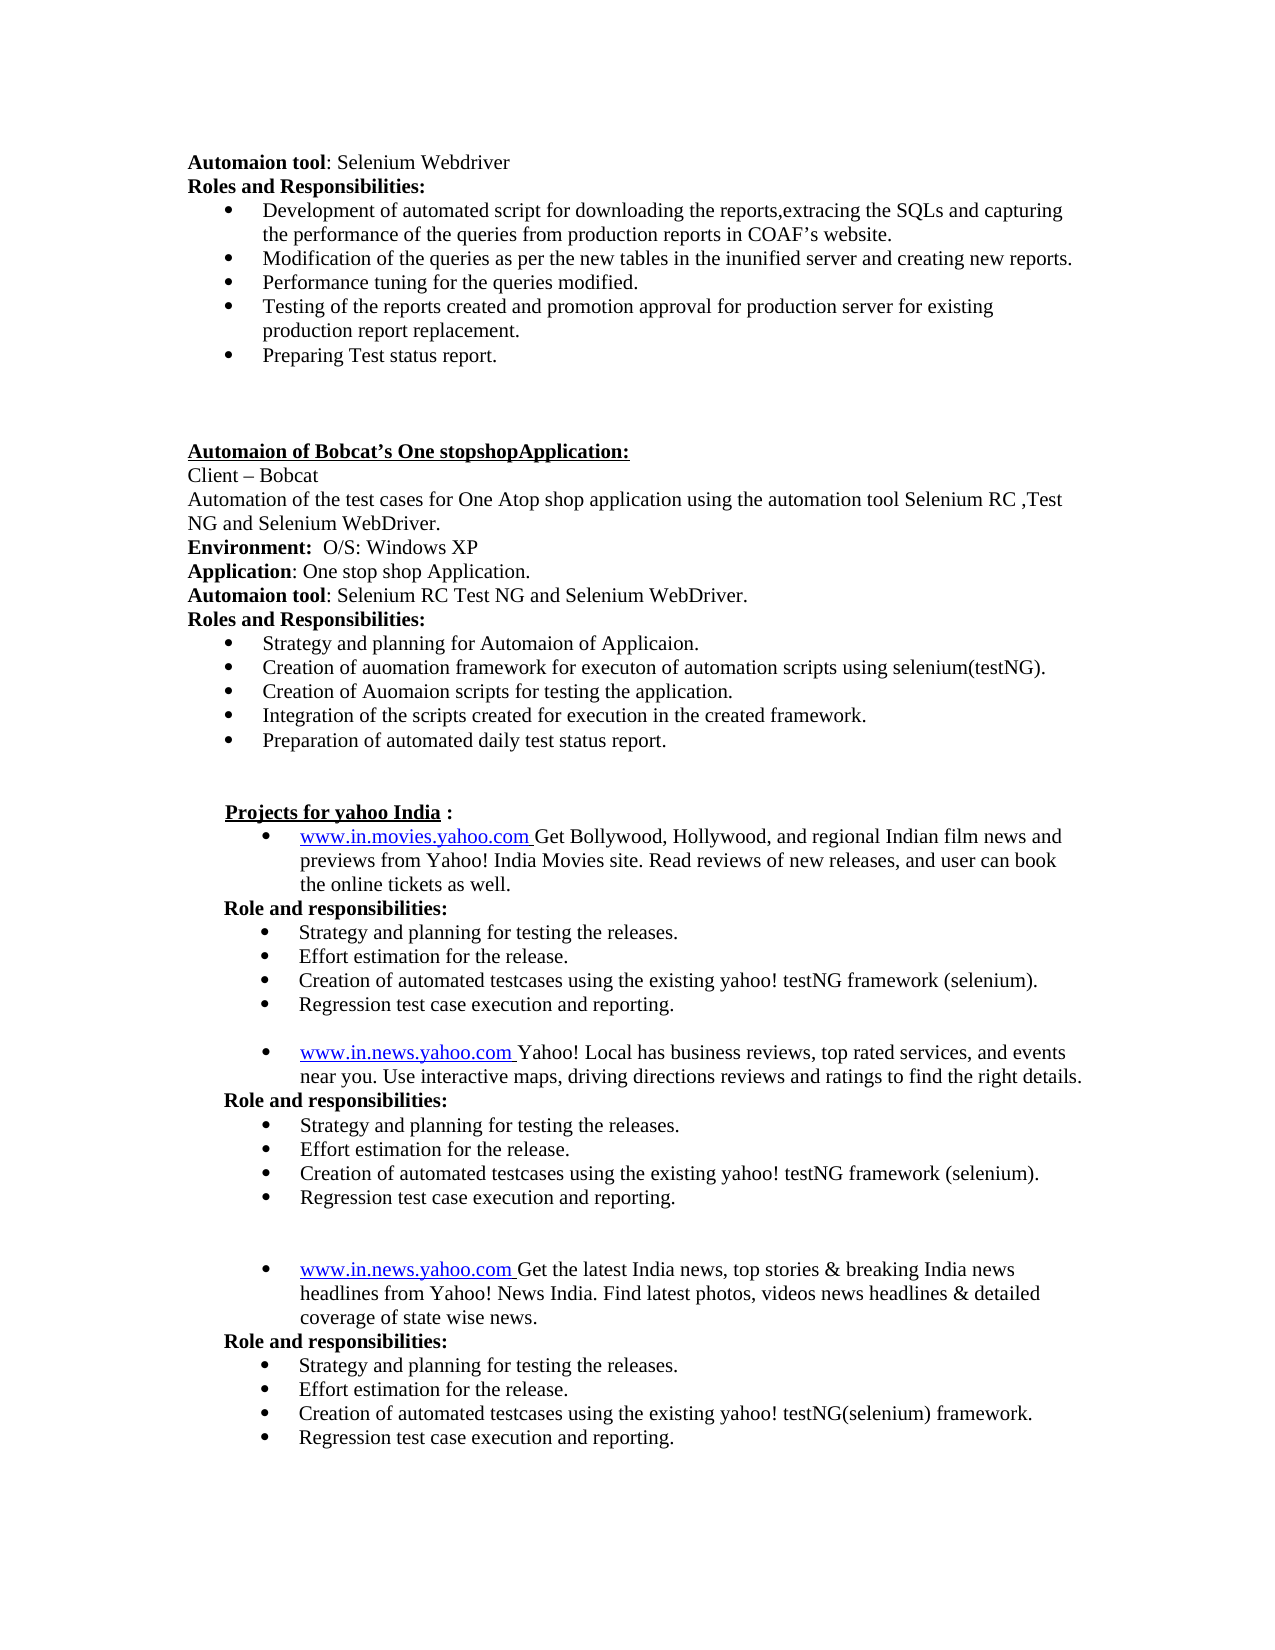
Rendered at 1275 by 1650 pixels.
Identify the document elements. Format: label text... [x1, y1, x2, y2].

list Creation of automated testcases using the existing yahoo! testNG(selenium) framework. [261, 1401, 1087, 1425]
list Effort estimation for the release. [262, 1137, 1087, 1161]
text Client – Bobcat [187, 463, 1087, 487]
list Modification of the queries as per the new tables in the inunified server and creating new reports. [225, 246, 1087, 270]
list Regression test case execution and reporting. [262, 1185, 1087, 1209]
list Performance tuning for the queries modified. [225, 270, 1087, 294]
list Regression test case execution and reporting. [261, 992, 1087, 1016]
list Strategy and planning for testing the releases. [261, 1353, 1087, 1377]
list www.in.news.yahoo.com Yahoo! Local has business reviews, top rated services, and events near you. Use interactive maps, driving directions reviews and ratings to find the right details. [262, 1040, 1087, 1088]
text Automaion tool: Selenium RC Test NG and Selenium WebDriver. [187, 583, 1087, 607]
text Automaion of Bobcat’s One stopshopApplication: [187, 439, 1087, 463]
list Strategy and planning for testing the releases. [262, 1112, 1087, 1137]
list www.in.movies.yahoo.com Get Bollywood, Hollywood, and regional Indian film news and previews from Yahoo! India Movies site. Read reviews of new releases, and user can book the online tickets as well. [262, 824, 1087, 896]
text Roles and Responsibilities: [187, 607, 1087, 631]
list Testing of the reports created and promotion approval for production server for existing production report replacement. [225, 294, 1087, 342]
list Effort estimation for the release. [261, 944, 1087, 968]
text Role and responsibilities: [223, 1088, 1087, 1112]
text Application: One stop shop Application. [187, 559, 1087, 583]
list Creation of automated testcases using the existing yahoo! testNG framework (selenium). [262, 1161, 1087, 1185]
list Creation of automated testcases using the existing yahoo! testNG framework (selenium). [261, 968, 1087, 992]
list Creation of auomation framework for executon of automation scripts using selenium(testNG). [225, 655, 1087, 679]
list Preparation of automated daily test status report. [225, 727, 1087, 752]
text Role and responsibilities: [223, 896, 1087, 920]
list Preparing Test status report. [225, 342, 1087, 367]
list Effort estimation for the release. [261, 1377, 1087, 1401]
list Strategy and planning for Automaion of Applicaion. [225, 631, 1087, 655]
text Role and responsibilities: [223, 1329, 1087, 1353]
text Projects for yahoo India : [225, 800, 1087, 824]
text Automaion tool: Selenium Webdriver [187, 150, 1087, 174]
list Regression test case execution and reporting. [261, 1425, 1087, 1449]
text Environment: O/S: Windows XP [187, 535, 1087, 559]
list Strategy and planning for testing the releases. [261, 920, 1087, 944]
text Roles and Responsibilities: [187, 174, 1087, 198]
text Automation of the test cases for One Atop shop application using the automation tool Selenium RC ,Test NG and Selenium WebDriver. [187, 487, 1087, 535]
list Integration of the scripts created for execution in the created framework. [225, 703, 1087, 727]
list Development of automated script for downloading the reports,extracing the SQLs and capturing the performance of the queries from production reports in COAF’s website. [225, 198, 1087, 246]
list www.in.news.yahoo.com Get the latest India news, top stories & breaking India news headlines from Yahoo! News India. Find latest photos, videos news headlines & detailed coverage of state wise news. [262, 1257, 1087, 1329]
list Creation of Auomaion scripts for testing the application. [225, 679, 1087, 703]
